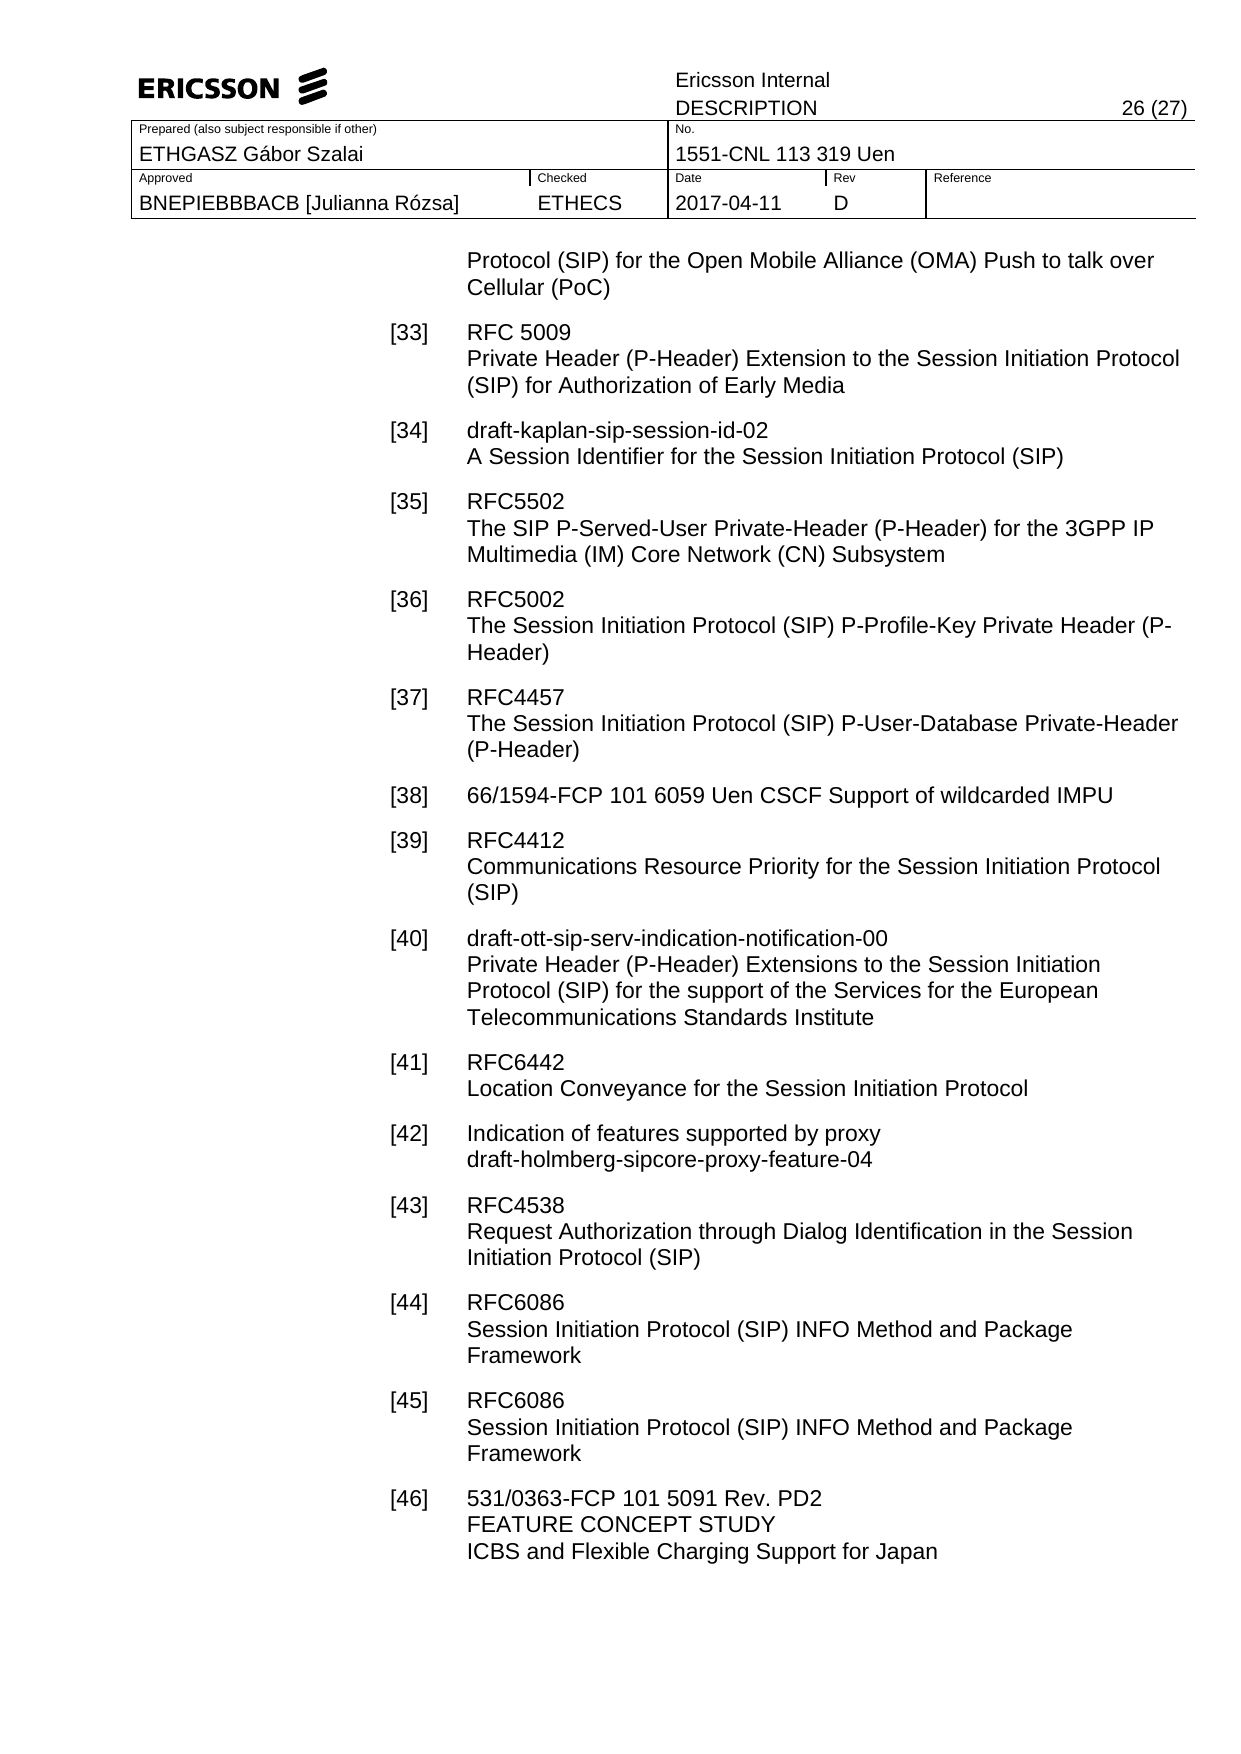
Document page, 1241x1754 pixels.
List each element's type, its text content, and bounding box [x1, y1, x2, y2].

list RFC5002 The Session Initiation Protocol (SIP) P-Profile-Key Private Header (P-Header) [390, 586, 1181, 665]
list RFC5502 The SIP P-Served-User Private-Header (P-Header) for the 3GPP IP Multimedia (IM) Core Network (CN) Subsystem [390, 488, 1181, 567]
list draft-kaplan-sip-session-id-02 A Session Identifier for the Session Initiation Protocol (SIP) [390, 417, 1181, 469]
list RFC4538 Request Authorization through Dialog Identification in the Session Initiation Protocol (SIP) [390, 1192, 1181, 1271]
list RFC 5009 Private Header (P-Header) Extension to the Session Initiation Protocol (SIP) for Authorization of Early Media [390, 319, 1181, 398]
list Indication of features supported by proxy draft-holmberg-sipcore-proxy-feature-04 [390, 1120, 1181, 1173]
list RFC6442 Location Conveyance for the Session Initiation Protocol [390, 1049, 1181, 1101]
list RFC6086 Session Initiation Protocol (SIP) INFO Method and Package Framework [390, 1387, 1181, 1466]
list 531/0363-FCP 101 5091 Rev. PD2 FEATURE CONCEPT STUDY ICBS and Flexible Charging Support for Japan [390, 1485, 1181, 1564]
list RFC4457 The Session Initiation Protocol (SIP) P-User-Database Private-Header (P-Header) [390, 684, 1181, 763]
list draft-ott-sip-serv-indication-notification-00 Private Header (P-Header) Extensions to the Session Initiation Protocol (SIP) for the support of the Services for the European Telecommunications Standards Institute [390, 924, 1181, 1030]
list 66/1594-FCP 101 6059 Uen CSCF Support of wildcarded IMPU [390, 782, 1181, 808]
list RFC4412 Communications Resource Priority for the Session Initiation Protocol (SIP) [390, 827, 1181, 906]
list RFC6086 Session Initiation Protocol (SIP) INFO Method and Package Framework [390, 1289, 1181, 1368]
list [390, 247, 1181, 300]
